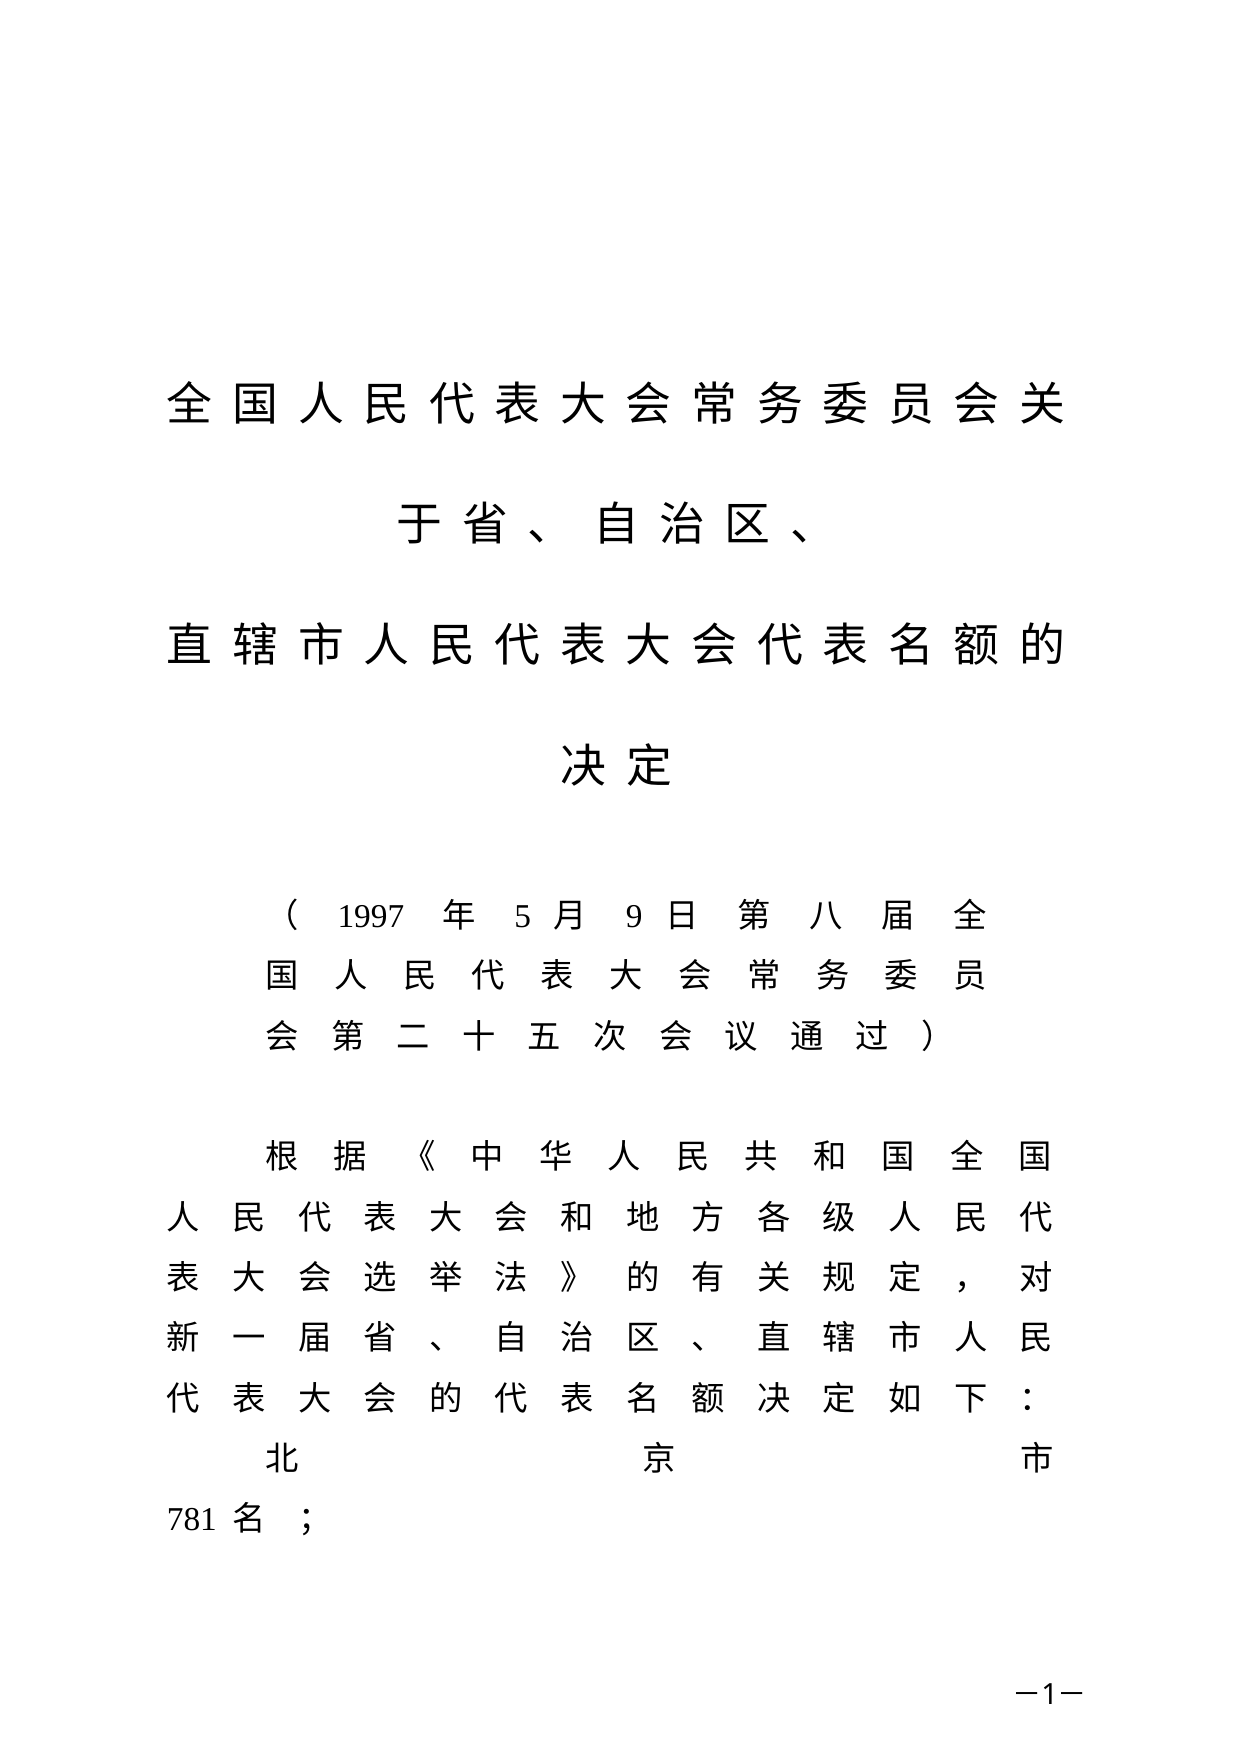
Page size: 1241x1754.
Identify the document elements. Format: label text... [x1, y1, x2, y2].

text 根据《中华人民共和国全国人民代表大会和地方各级人民代表大会选举法》的有关规定，对新一届省、自治区、直辖市人民代表大会的代表名额决定如下： [167, 1124, 1085, 1426]
text 直辖市人民代表大会代表名额的决定 [167, 581, 1085, 822]
text 全国人民代表大会常务委员会关于省、自治区、 [167, 340, 1085, 581]
text 北京市 781名； [167, 1426, 1085, 1546]
text （1997年5月9日第八届全国人民代表大会常务委员会第二十五次会议通过） [232, 883, 1019, 1064]
